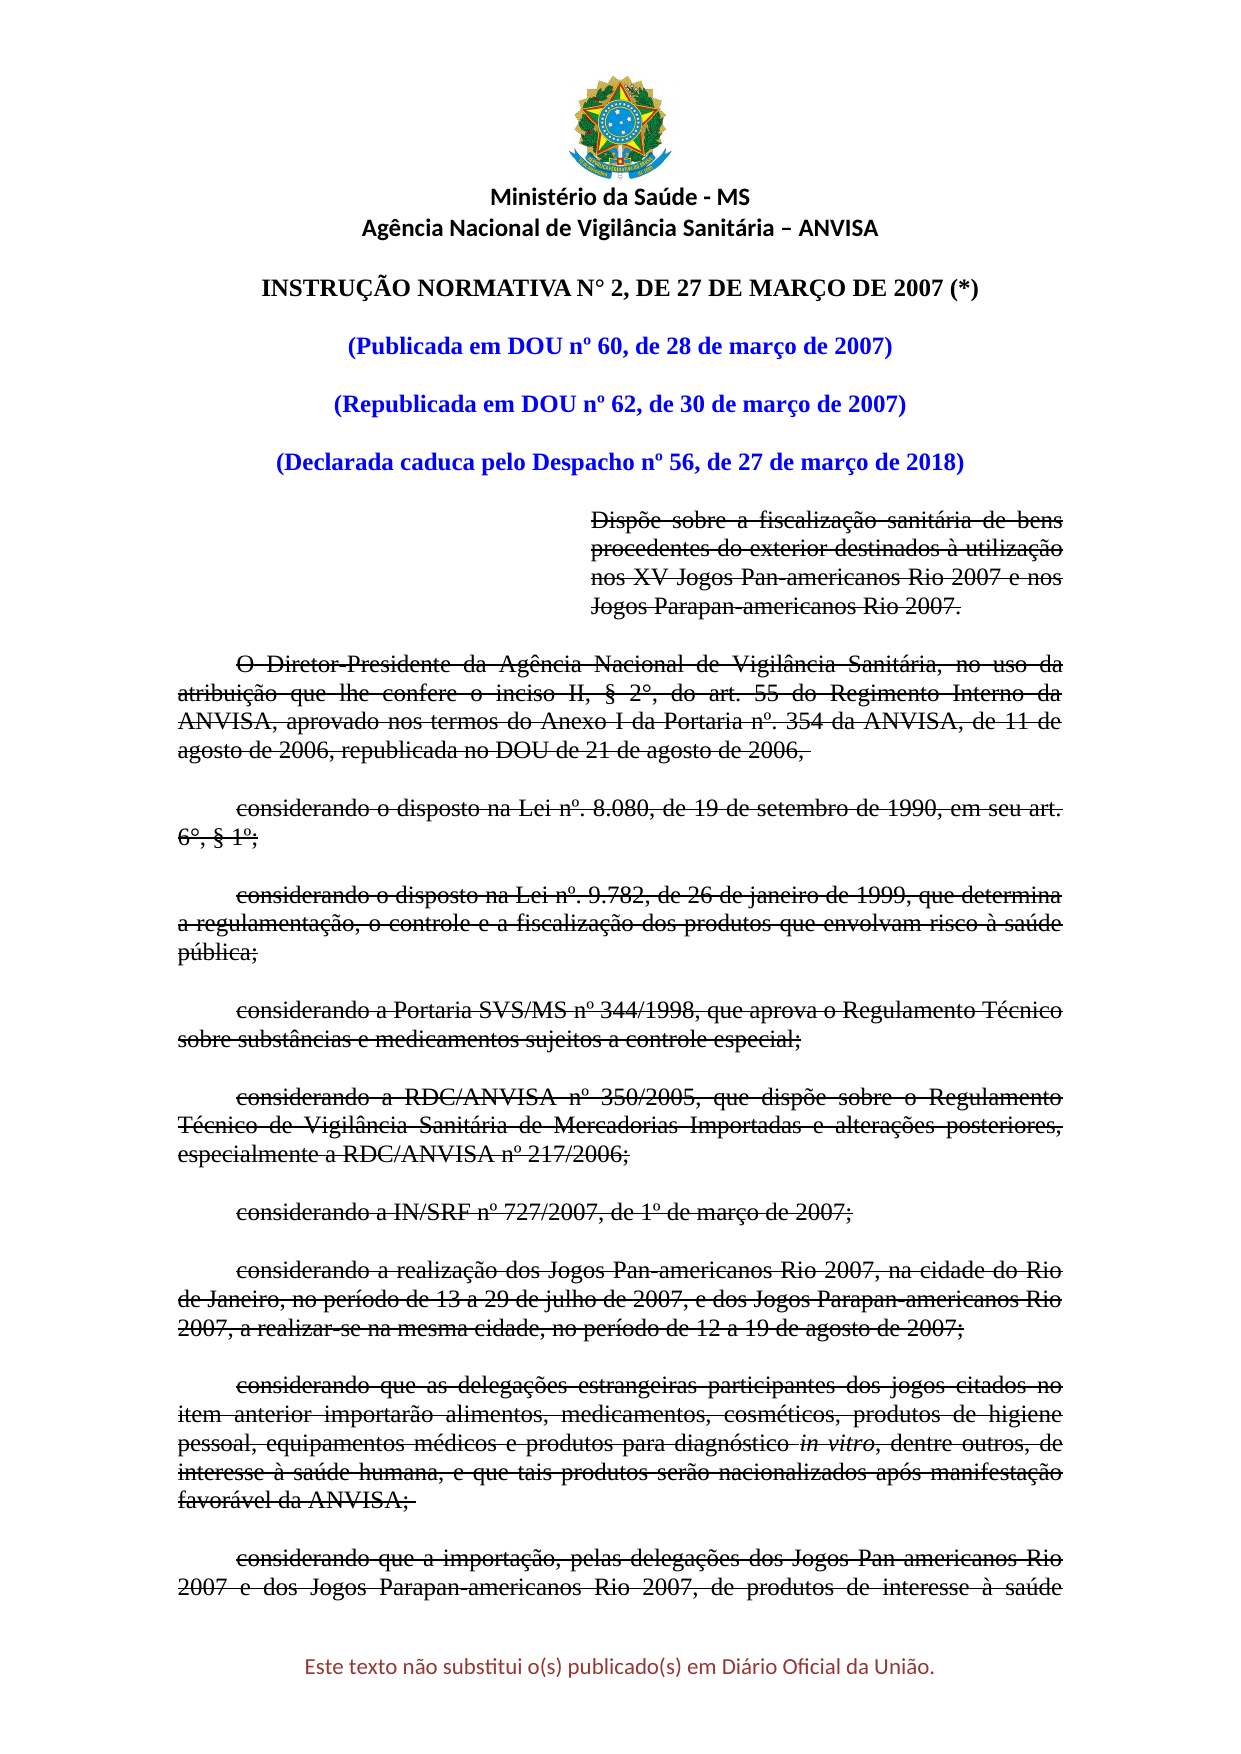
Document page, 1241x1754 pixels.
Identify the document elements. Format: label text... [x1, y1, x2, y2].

subtitle (Declarada caduca pelo Despacho nº 56, de 27 de março de 2018) [177, 447, 1063, 476]
text considerando que as delegações estrangeiras participantes dos jogos citados no item anterior importarão alimentos, medicamentos, cosméticos, produtos de higiene pessoal, equipamentos médicos e produtos para diagnóstico in vitro, dentre outros, de interesse à saúde humana, e que tais produtos serão nacionalizados após manifestação favorável da ANVISA; [177, 1416, 1063, 1444]
text O Diretor-Presidente da Agência Nacional de Vigilância Sanitária, no uso da atribuição que lhe confere o inciso II, § 2°, do art. 55 do Regimento Interno da ANVISA, aprovado nos termos do Anexo I da Portaria nº. 354 da ANVISA, de 11 de agosto de 2006, republicada no DOU de 21 de agosto de 2006, [177, 649, 1063, 764]
picture [565, 73, 675, 182]
text considerando que as delegações estrangeiras participantes dos jogos citados no item anterior importarão alimentos, medicamentos, cosméticos, produtos de higiene pessoal, equipamentos médicos e produtos para diagnóstico in vitro, dentre outros, de interesse à saúde humana, e que tais produtos serão nacionalizados após manifestação favorável da ANVISA; [177, 1473, 1063, 1514]
text Dispõe sobre a fiscalização sanitária de bens procedentes do exterior destinados à utilização nos XV Jogos Pan-americanos Rio 2007 e nos Jogos Parapan-americanos Rio 2007. [591, 522, 1063, 549]
text considerando a Portaria SVS/MS nº 344/1998, que aprova o Regulamento Técnico sobre substâncias e medicamentos sujeitos a controle especial; [177, 995, 1063, 1053]
text Dispõe sobre a fiscalização sanitária de bens procedentes do exterior destinados à utilização nos XV Jogos Pan-americanos Rio 2007 e nos Jogos Parapan-americanos Rio 2007. [591, 551, 1063, 578]
text considerando que as delegações estrangeiras participantes dos jogos citados no item anterior importarão alimentos, medicamentos, cosméticos, produtos de higiene pessoal, equipamentos médicos e produtos para diagnóstico in vitro, dentre outros, de interesse à saúde humana, e que tais produtos serão nacionalizados após manifestação favorável da ANVISA; [177, 1445, 1063, 1472]
text considerando o disposto na Lei nº. 9.782, de 26 de janeiro de 1999, que determina a regulamentação, o controle e a fiscalização dos produtos que envolvam risco à saúde pública; [177, 925, 1063, 966]
text considerando a realização dos Jogos Pan-americanos Rio 2007, na cidade do Rio de Janeiro, no período de 13 a 29 de julho de 2007, e dos Jogos Parapan-americanos Rio 2007, a realizar-se na mesma cidade, no período de 12 a 19 de agosto de 2007; [177, 1255, 1063, 1341]
text considerando o disposto na Lei nº. 9.782, de 26 de janeiro de 1999, que determina a regulamentação, o controle e a fiscalização dos produtos que envolvam risco à saúde pública; [177, 880, 1063, 924]
text considerando o disposto na Lei nº. 8.080, de 19 de setembro de 1990, em seu art. 6°, § 1º; [177, 793, 1063, 851]
text considerando a RDC/ANVISA nº 350/2005, que dispõe sobre o Regulamento Técnico de Vigilância Sanitária de Mercadorias Importadas e alterações posteriores, especialmente a RDC/ANVISA nº 217/2006; [177, 1127, 1063, 1168]
text considerando a IN/SRF nº 727/2007, de 1º de março de 2007; [177, 1197, 1063, 1226]
subtitle (Republicada em DOU nº 62, de 30 de março de 2007) [177, 389, 1063, 418]
text considerando a RDC/ANVISA nº 350/2005, que dispõe sobre o Regulamento Técnico de Vigilância Sanitária de Mercadorias Importadas e alterações posteriores, especialmente a RDC/ANVISA nº 217/2006; [177, 1082, 1063, 1126]
subtitle INSTRUÇÃO NORMATIVA N° 2, DE 27 DE MARÇO DE 2007 (*) [177, 273, 1063, 302]
subtitle (Publicada em DOU nº 60, de 28 de março de 2007) [177, 331, 1063, 360]
text Dispõe sobre a fiscalização sanitária de bens procedentes do exterior destinados à utilização nos XV Jogos Pan-americanos Rio 2007 e nos Jogos Parapan-americanos Rio 2007. [591, 579, 1063, 620]
text considerando que as delegações estrangeiras participantes dos jogos citados no item anterior importarão alimentos, medicamentos, cosméticos, produtos de higiene pessoal, equipamentos médicos e produtos para diagnóstico in vitro, dentre outros, de interesse à saúde humana, e que tais produtos serão nacionalizados após manifestação favorável da ANVISA; [177, 1371, 1063, 1415]
